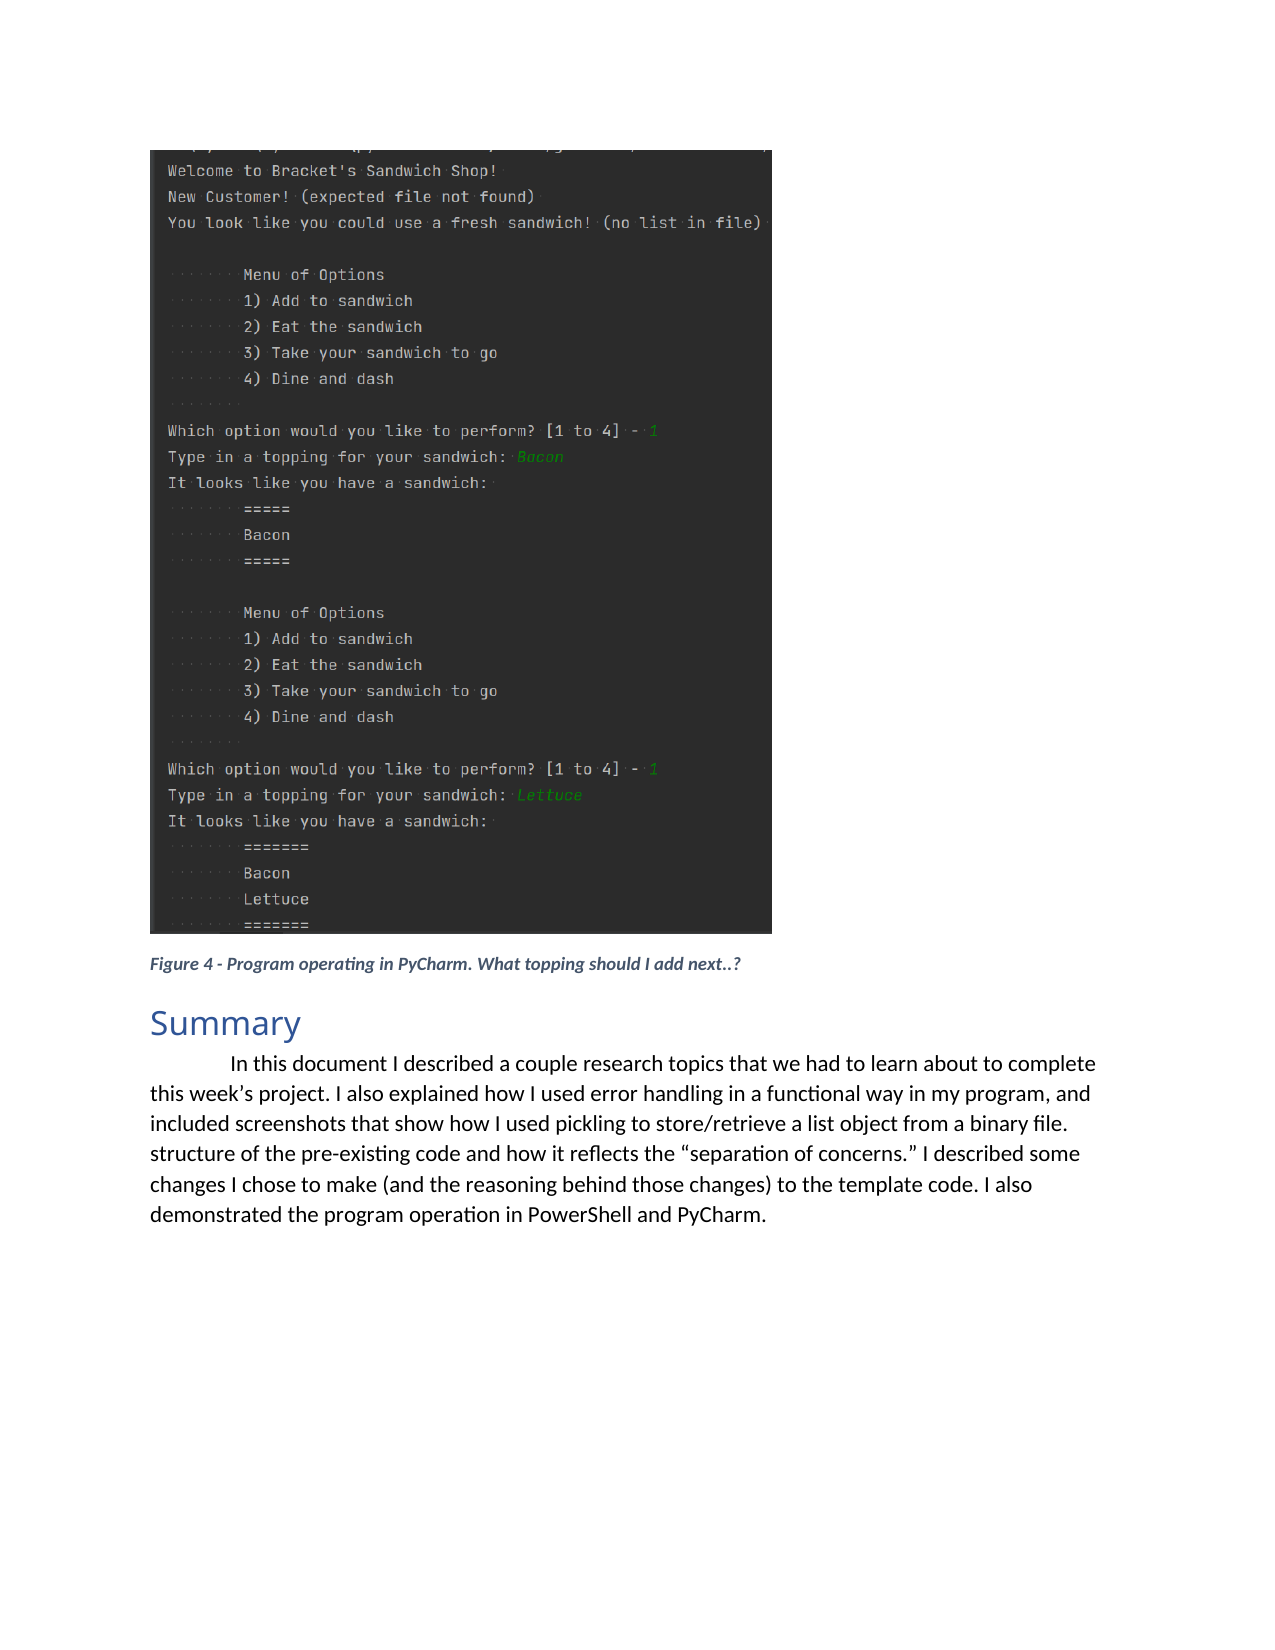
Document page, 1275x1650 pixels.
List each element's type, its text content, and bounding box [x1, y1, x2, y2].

text Figure 4 - Program operating in PyCharm. What topping should I add next..? [150, 952, 1125, 975]
text In this document I described a couple research topics that we had to learn about to complete this week’s project. I also explained how I used error handling in a functional way in my program, and included screenshots that show how I used pickling to store/retrieve a list object from a binary file. structure of the pre-existing code and how it reflects the “separation of concerns.” I described some changes I chose to make (and the reasoning behind those changes) to the template code. I also demonstrated the program operation in PowerShell and PyCharm. [150, 1049, 1125, 1228]
subtitle Summary [150, 1000, 1125, 1045]
picture [150, 150, 772, 934]
